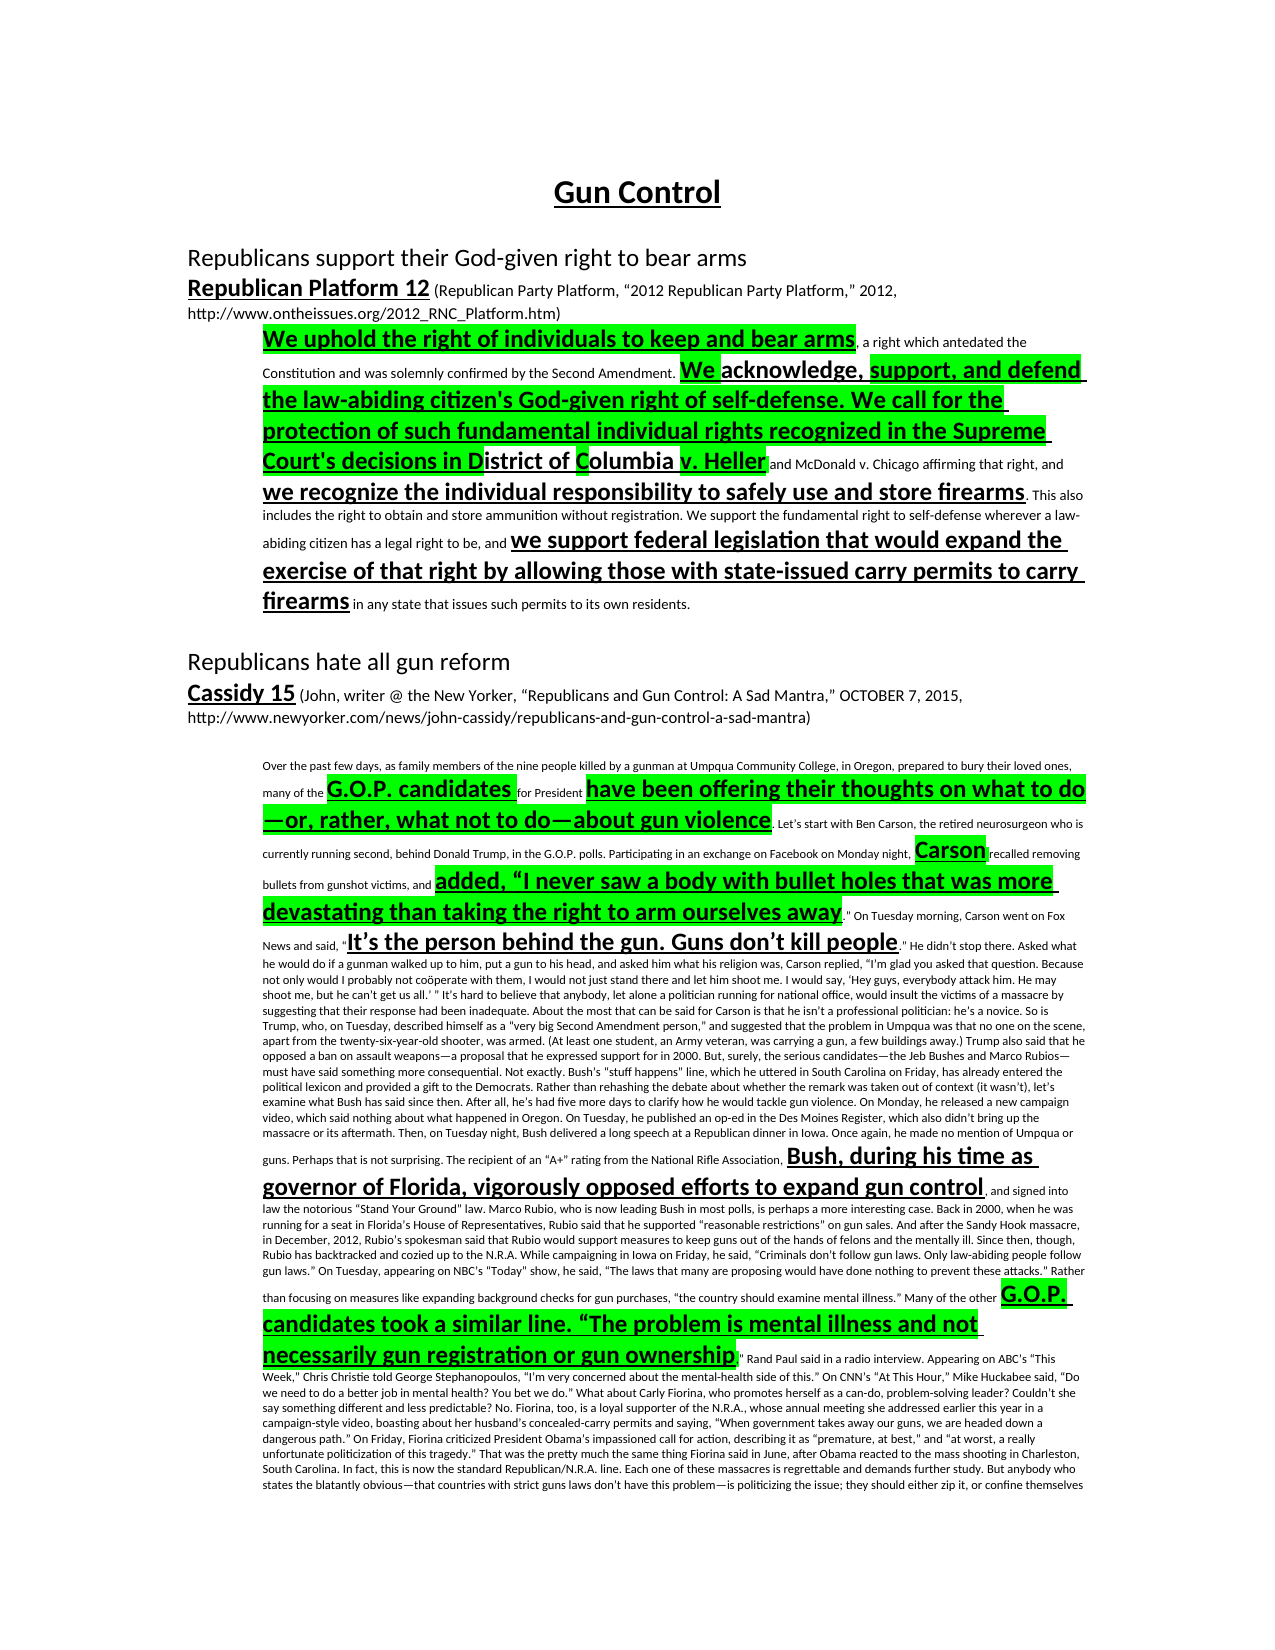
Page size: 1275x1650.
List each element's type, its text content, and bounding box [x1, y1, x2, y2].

text Cassidy 15 (John, writer @ the New Yorker, “Republicans and Gun Control: A Sad Mantra,” OCTOBER 7, 2015, http://www.newyorker.com/news/john-cassidy/republicans-and-gun-control-a-sad-mantra) [187, 677, 1087, 728]
text Republicans hate all gun reform [187, 646, 1087, 677]
text We uphold the right of individuals to keep and bear arms, a right which antedated the Constitution and was solemnly confirmed by the Second Amendment. We acknowledge, support, and defend the law-abiding citizen's God-given right of self-defense. We call for the protection of such fundamental individual rights recognized in the Supreme Court's decisions in District of Columbia v. Heller and McDonald v. Chicago affirming that right, and we recognize the individual responsibility to safely use and store firearms. This also includes the right to obtain and store ammunition without registration. We support the fundamental right to self-defense wherever a law-abiding citizen has a legal right to be, and we support federal legislation that would expand the exercise of that right by allowing those with state-issued carry permits to carry firearms in any state that issues such permits to its own residents. [262, 350, 1087, 616]
text Republican Platform 12 (Republican Party Platform, “2012 Republican Party Platform,” 2012, http://www.ontheissues.org/2012_RNC_Platform.htm) [187, 273, 1087, 323]
text Republicans support their God-given right to bear arms [187, 242, 1087, 273]
subtitle Gun Control [187, 171, 1087, 212]
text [262, 758, 1087, 1492]
